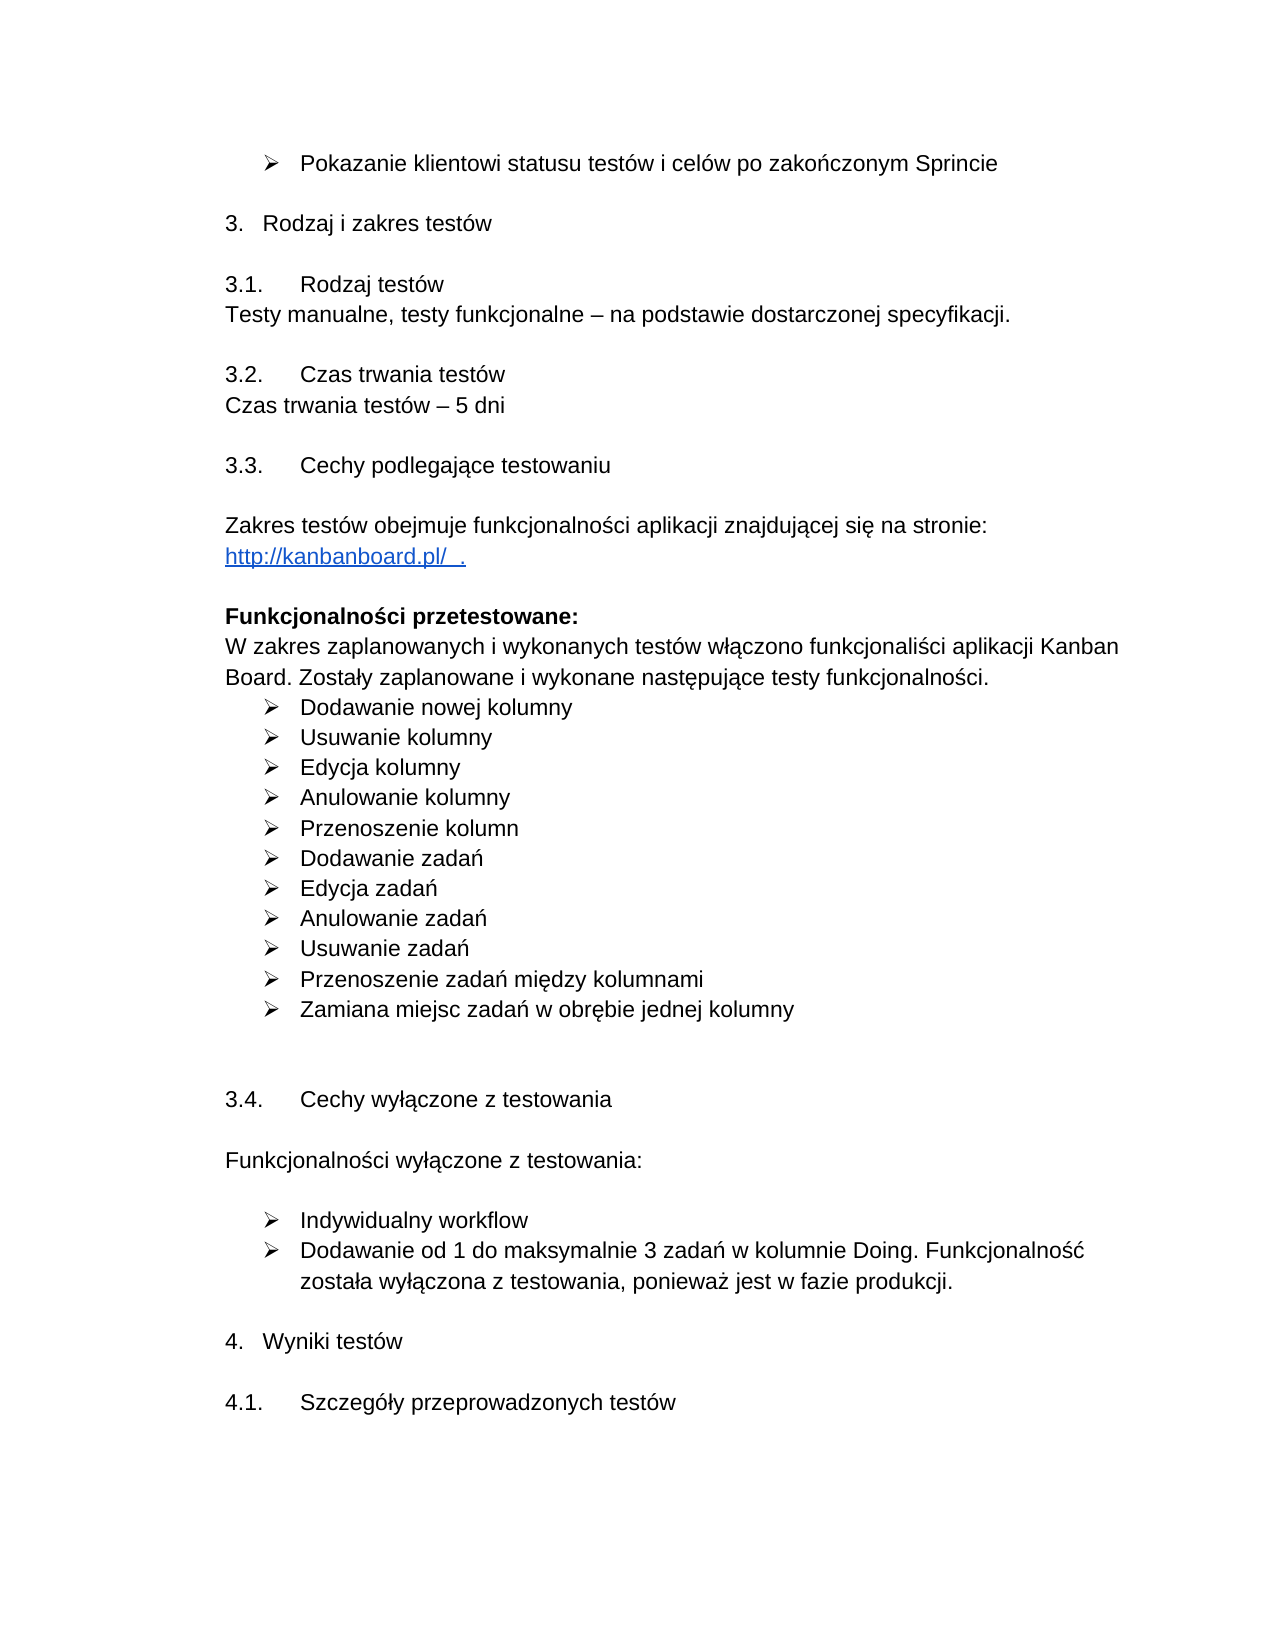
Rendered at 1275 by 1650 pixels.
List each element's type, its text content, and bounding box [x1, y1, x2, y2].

list Czas trwania testów [225, 361, 1125, 388]
list Rodzaj i zakres testów [225, 210, 1125, 237]
text Funkcjonalności wyłączone z testowania: [150, 1147, 1125, 1173]
list Dodawanie nowej kolumny [262, 694, 1125, 720]
list Edycja zadań [262, 875, 1125, 901]
list Edycja kolumny [262, 754, 1125, 781]
list Usuwanie kolumny [262, 724, 1125, 750]
list Zamiana miejsc zadań w obrębie jednej kolumny [262, 996, 1125, 1022]
list Dodawanie zadań [262, 845, 1125, 871]
list Pokazanie klientowi statusu testów i celów po zakończonym Sprincie [262, 150, 1125, 176]
list Przenoszenie zadań między kolumnami [262, 966, 1125, 992]
list Przenoszenie kolumn [262, 814, 1125, 841]
text Funkcjonalności przetestowane: [225, 603, 1125, 629]
text W zakres zaplanowanych i wykonanych testów włączono funkcjonaliści aplikacji Kanban Board. Zostały zaplanowane i wykonane następujące testy funkcjonalności. [225, 633, 1125, 690]
text Zakres testów obejmuje funkcjonalności aplikacji znajdującej się na stronie: [225, 512, 1125, 539]
list Cechy podlegające testowaniu [225, 452, 1125, 478]
list Cechy wyłączone z testowania [225, 1086, 1125, 1113]
list Wyniki testów [225, 1328, 1125, 1354]
list Rodzaj testów [225, 271, 1125, 297]
list Indywidualny workflow [262, 1207, 1125, 1234]
list Usuwanie zadań [262, 935, 1125, 962]
list Anulowanie kolumny [262, 784, 1125, 811]
list Szczegóły przeprowadzonych testów [225, 1388, 1125, 1415]
text Testy manualne, testy funkcjonalne – na podstawie dostarczonej specyfikacji. [225, 301, 1125, 327]
list Anulowanie zadań [262, 905, 1125, 932]
text Czas trwania testów – 5 dni [225, 392, 1125, 418]
list Dodawanie od 1 do maksymalnie 3 zadań w kolumnie Doing. Funkcjonalność została wyłączona z testowania, ponieważ jest w fazie produkcji. [262, 1237, 1125, 1294]
text http://kanbanboard.pl/ . [225, 543, 1125, 569]
